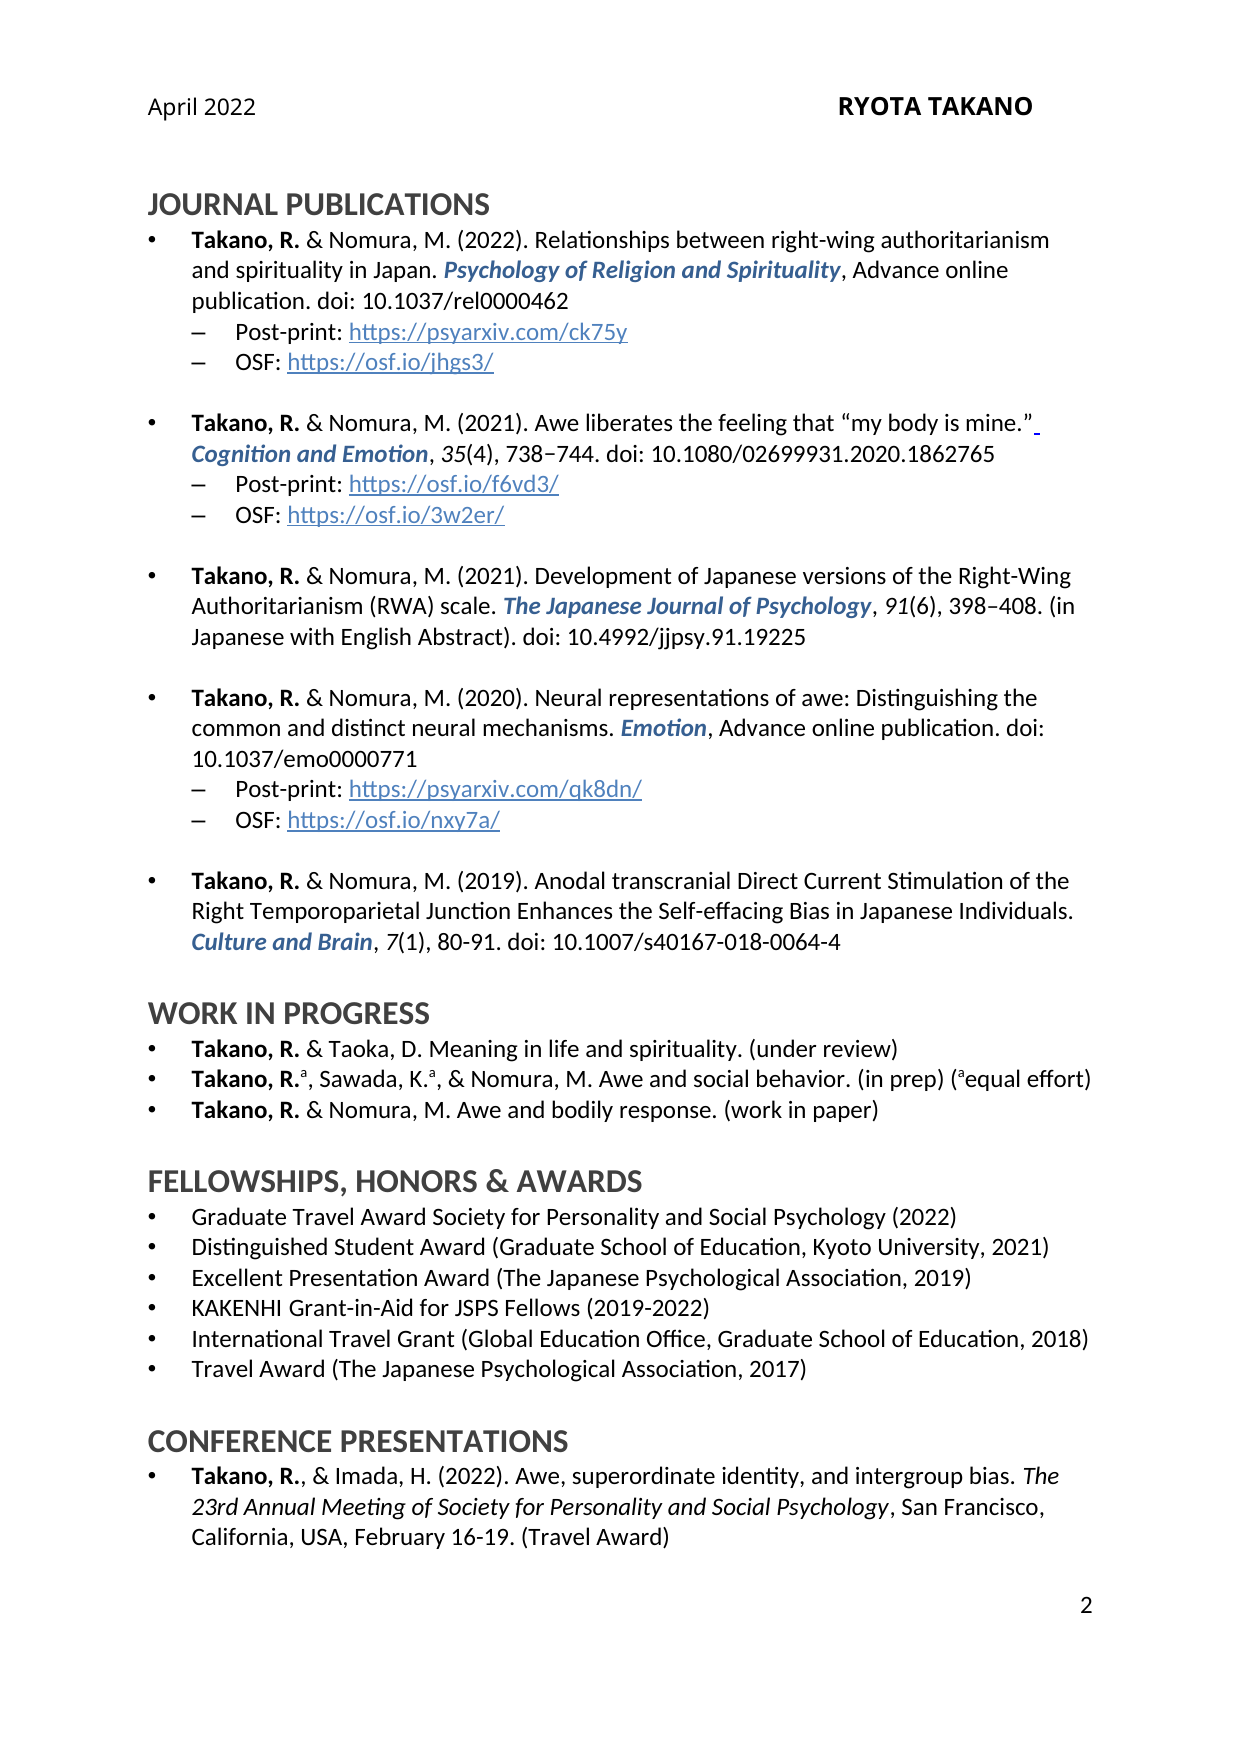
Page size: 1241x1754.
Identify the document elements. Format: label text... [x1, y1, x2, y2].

list Takano, R. & Nomura, M. (2022). Relationships between right-wing authoritarianism and spirituality in Japan. Psychology of Religion and Spirituality, Advance online publication. doi: 10.1037/rel0000462 [148, 224, 1092, 316]
text WORK IN PROGRESS [148, 992, 1092, 1033]
list Takano, R. & Nomura, M. Awe and bodily response. (work in paper) [148, 1094, 1092, 1124]
list Takano, R. & Taoka, D. Meaning in life and spirituality. (under review) [148, 1033, 1092, 1063]
list Takano, R.a, Sawada, K.a, & Nomura, M. Awe and social behavior. (in prep) (aequal effort) [148, 1063, 1092, 1094]
list Takano, R., & Imada, H. (2022). Awe, superordinate identity, and intergroup bias. The 23rd Annual Meeting of Society for Personality and Social Psychology, San Francisco, California, USA, February 16-19. (Travel Award) [148, 1460, 1092, 1552]
list Takano, R. & Nomura, M. (2021). Development of Japanese versions of the Right-Wing Authoritarianism (RWA) scale. The Japanese Journal of Psychology, 91(6), 398–408. (in Japanese with English Abstract). doi: 10.4992/jjpsy.91.19225 [148, 560, 1092, 651]
list Post-print: https://osf.io/f6vd3/ [191, 468, 1092, 499]
text JOURNAL PUBLICATIONS [148, 183, 1092, 224]
list OSF: https://osf.io/3w2er/ [191, 499, 1092, 529]
list Takano, R. & Nomura, M. (2021). Awe liberates the feeling that “my body is mine.” Cognition and Emotion, 35(4), 738−744. doi: 10.1080/02699931.2020.1862765 [148, 407, 1092, 468]
text CONFERENCE PRESENTATIONS [148, 1419, 1092, 1460]
list Distinguished Student Award (Graduate School of Education, Kyoto University, 2021) [148, 1231, 1092, 1262]
list Excellent Presentation Award (The Japanese Psychological Association, 2019) [148, 1262, 1092, 1292]
list KAKENHI Grant-in-Aid for JSPS Fellows (2019-2022) [148, 1292, 1092, 1323]
list OSF: https://osf.io/nxy7a/ [191, 804, 1092, 834]
list Takano, R. & Nomura, M. (2020). Neural representations of awe: Distinguishing the common and distinct neural mechanisms. Emotion, Advance online publication. doi: 10.1037/emo0000771 [148, 682, 1092, 773]
list Takano, R. & Nomura, M. (2019). Anodal transcranial Direct Current Stimulation of the Right Temporoparietal Junction Enhances the Self-effacing Bias in Japanese Individuals. Culture and Brain, 7(1), 80-91. doi: 10.1007/s40167-018-0064-4 [148, 865, 1092, 957]
text FELLOWSHIPS, HONORS & AWARDS [148, 1160, 1092, 1201]
list Post-print: https://psyarxiv.com/ck75y [191, 316, 1092, 346]
list Graduate Travel Award Society for Personality and Social Psychology (2022) [148, 1201, 1092, 1231]
list Travel Award (The Japanese Psychological Association, 2017) [148, 1353, 1092, 1384]
list Post-print: https://psyarxiv.com/qk8dn/ [191, 773, 1092, 804]
list OSF: https://osf.io/jhgs3/ [191, 346, 1092, 377]
list International Travel Grant (Global Education Office, Graduate School of Education, 2018) [148, 1323, 1092, 1353]
